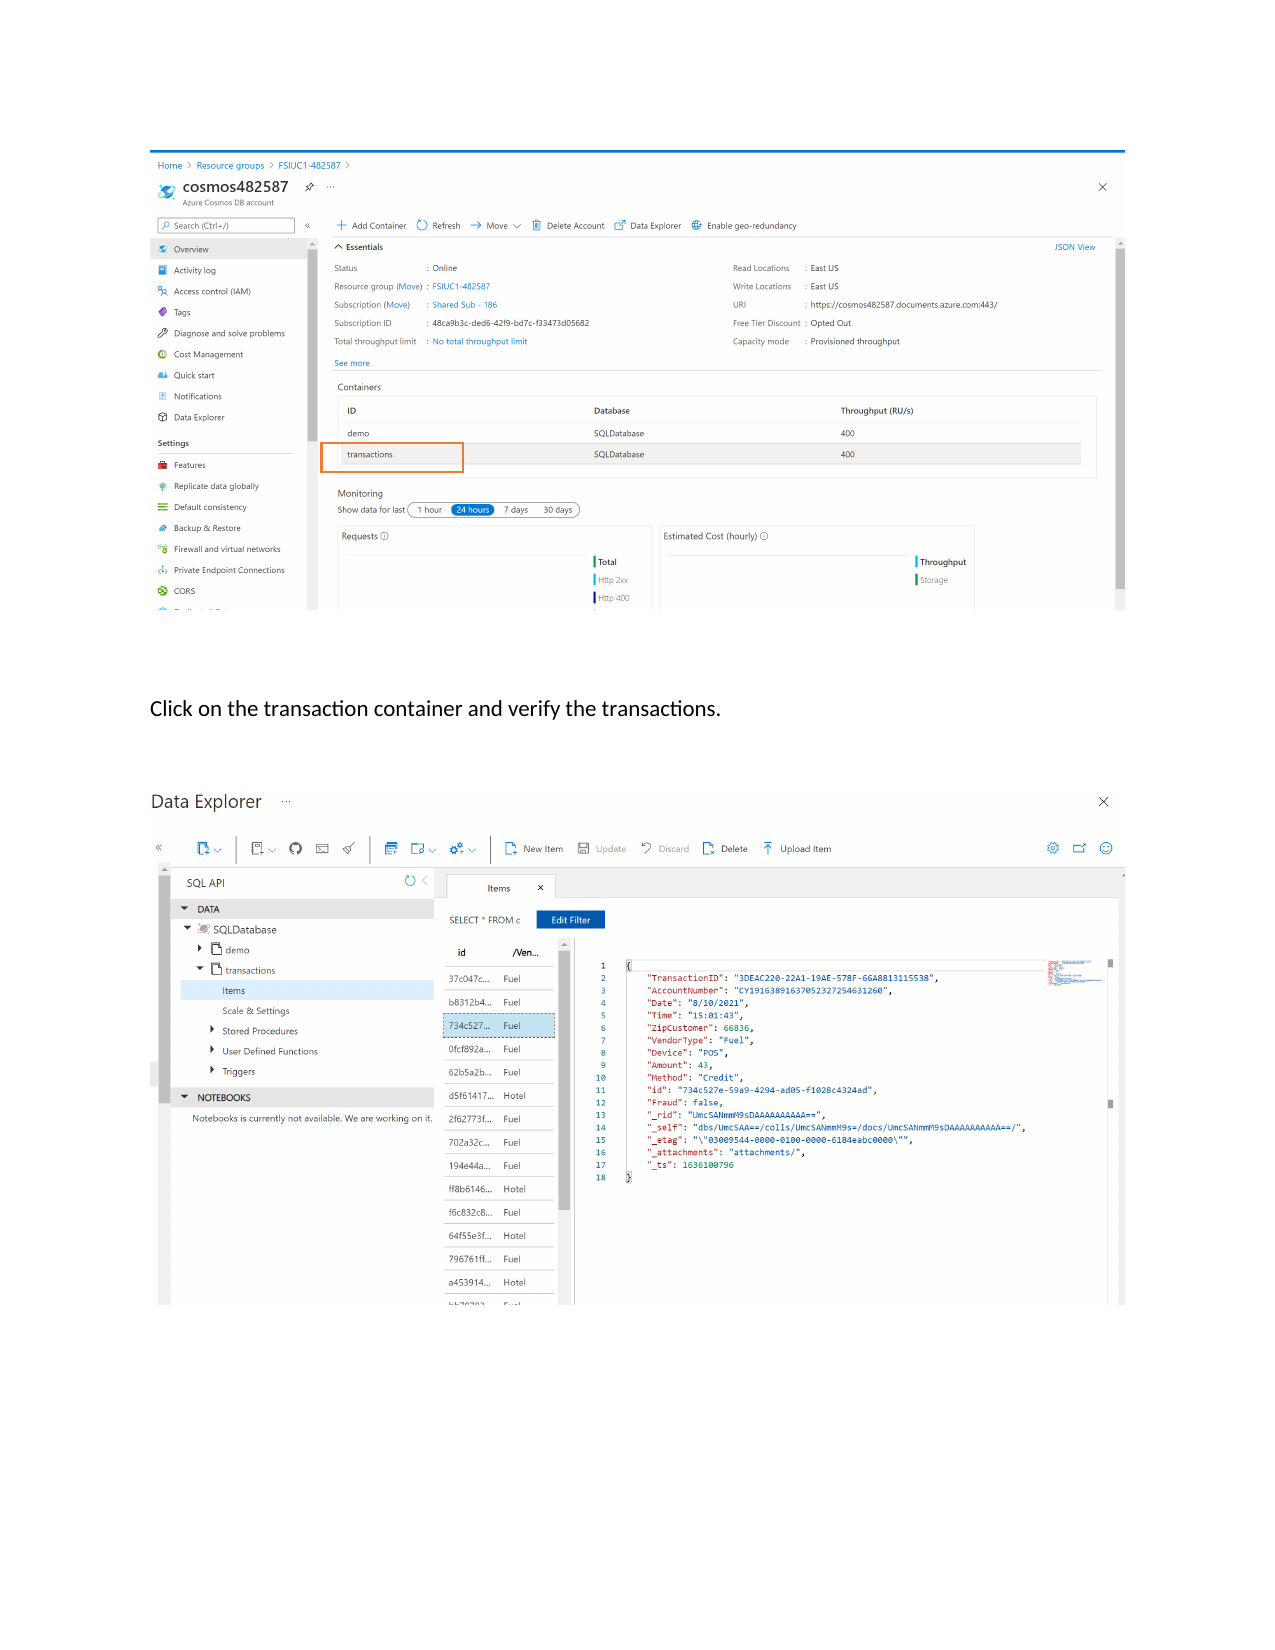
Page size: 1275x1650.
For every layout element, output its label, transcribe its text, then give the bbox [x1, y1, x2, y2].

text Click on the transaction container and verify the transactions. [150, 694, 1125, 722]
picture [150, 787, 1125, 1305]
picture [150, 150, 1125, 610]
